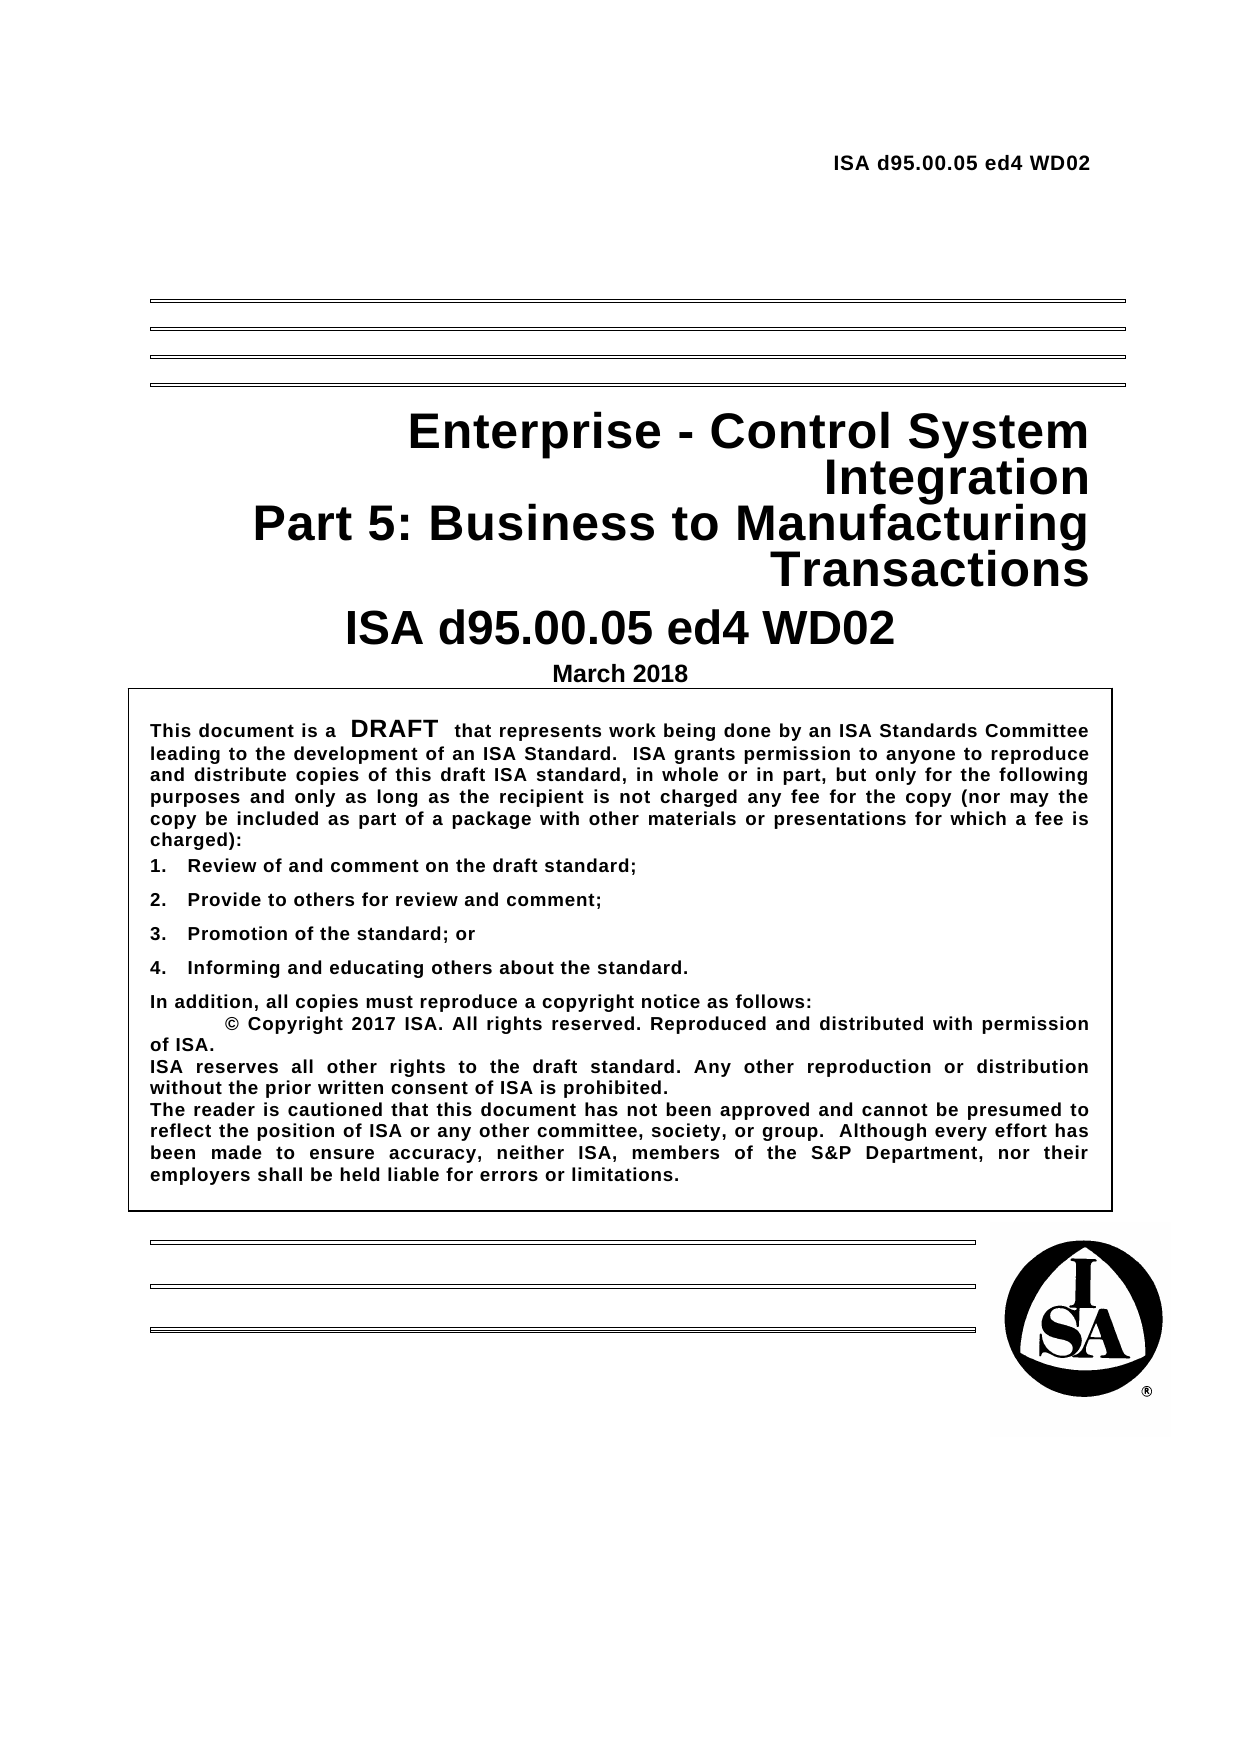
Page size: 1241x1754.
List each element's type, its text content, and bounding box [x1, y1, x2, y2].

text This document is a DRAFT that represents work being done by an ISA Standards Committee leading to the development of an ISA Standard. ISA grants permission to anyone to reproduce and distribute copies of this draft ISA standard, in whole or in part, but only for the following purposes and only as long as the recipient is not charged any fee for the copy (nor may the copy be included as part of a package with other materials or presentations for which a fee is charged): [129, 689, 1111, 828]
text Part 5: Business to Manufacturing Transactions [150, 503, 1090, 595]
text ISA d95.00.05 ed4 WD02 [150, 599, 1090, 654]
text © Copyright 2017 ISA. All rights reserved. Reproduced and distributed with permission of ISA. [150, 1012, 1090, 1056]
text ISA reserves all other rights to the draft standard. Any other reproduction or distribution without the prior written consent of ISA is prohibited. [150, 1056, 1090, 1072]
list Promotion of the standard; or [129, 896, 1111, 930]
list Provide to others for review and comment; [129, 862, 1111, 896]
text Enterprise - Control System Integration [150, 412, 1090, 503]
text March 2018 [150, 659, 1090, 687]
text ISA d95.00.05 ed4 WD02 [150, 150, 1090, 175]
list Review of and comment on the draft standard; [129, 828, 1111, 862]
text In addition, all copies must reproduce a copyright notice as follows: [129, 964, 1111, 1012]
list Informing and educating others about the standard. [129, 930, 1111, 964]
text The reader is cautioned that this document has not been approved and cannot be presumed to reflect the position of ISA or any other committee, society, or group. Although every effort has been made to ensure accuracy, neither ISA, members of the S&P Department, nor their employers shall be held liable for errors or limitations. [129, 1072, 1111, 1210]
